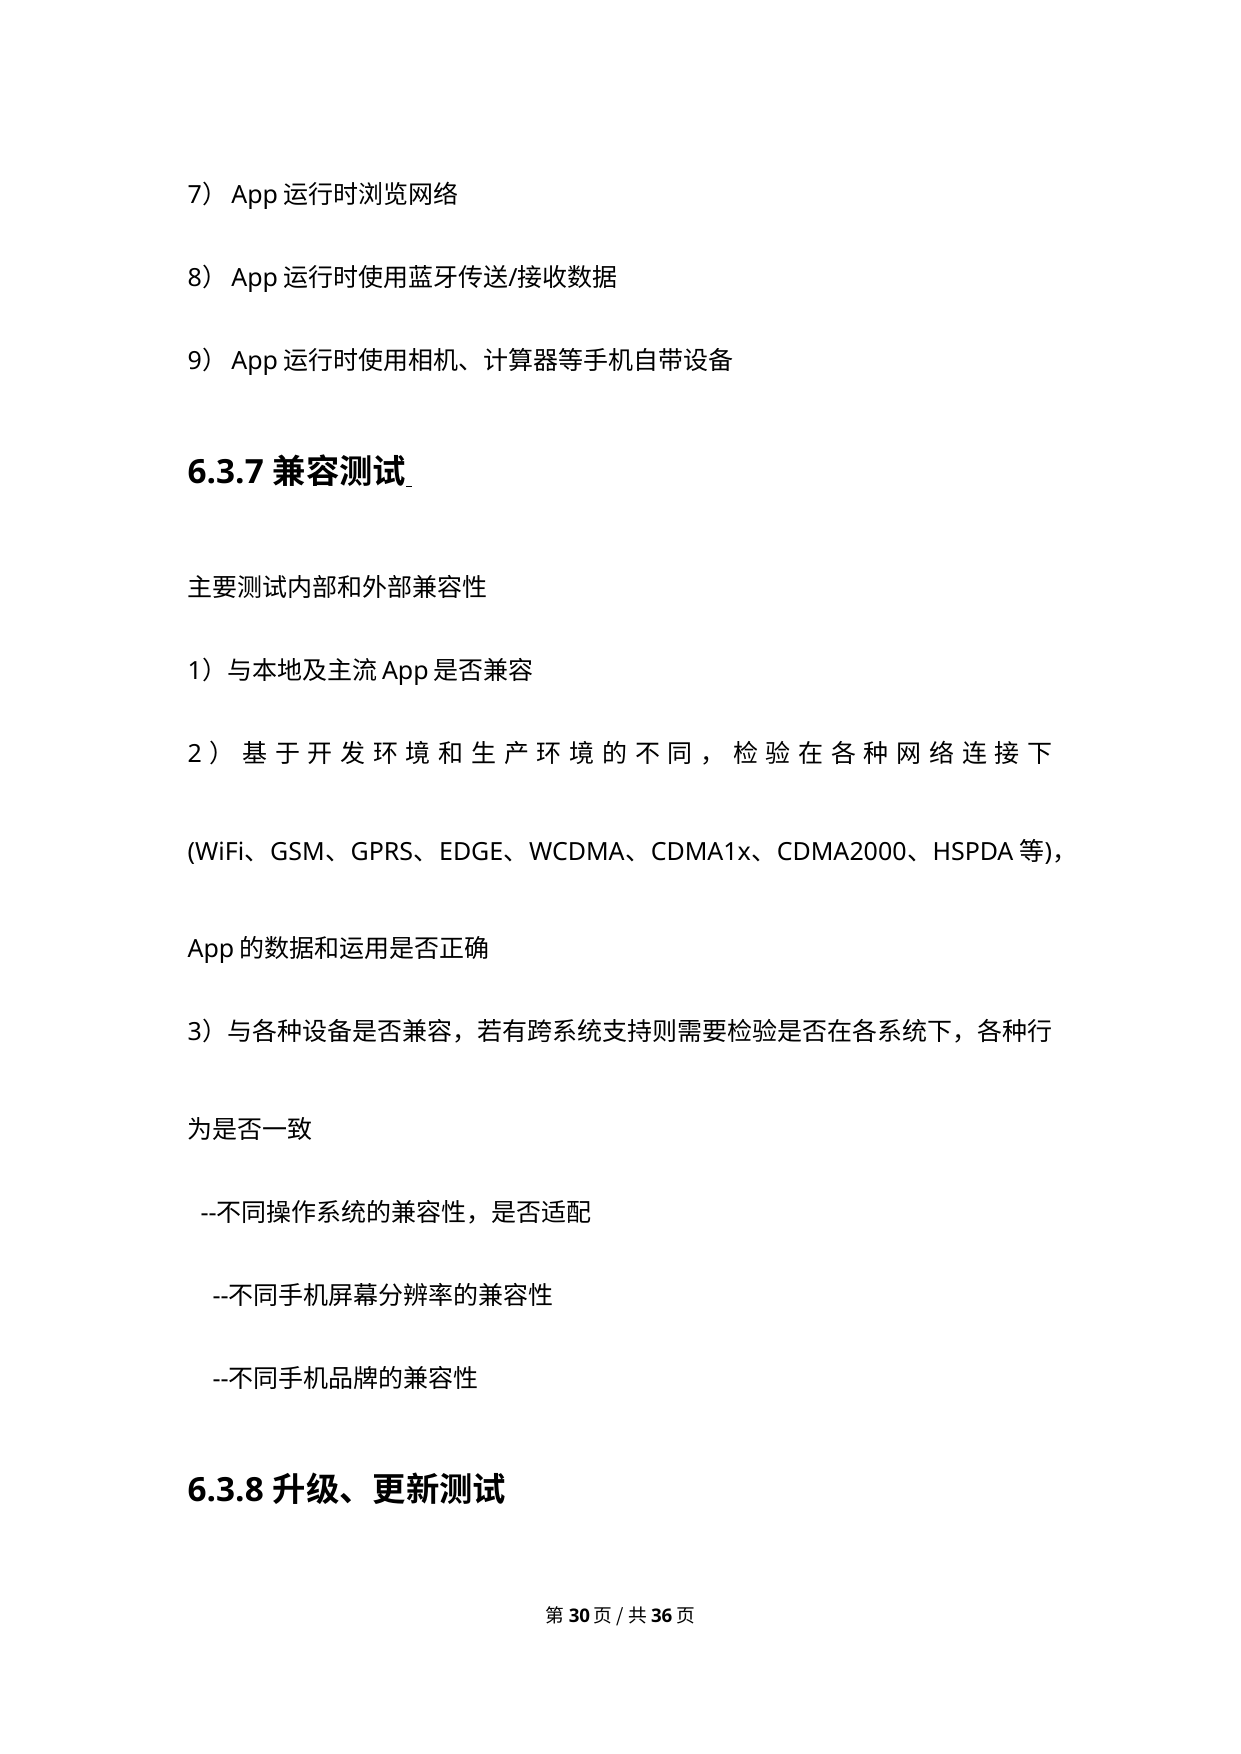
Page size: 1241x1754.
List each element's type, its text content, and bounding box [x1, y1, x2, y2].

list App运行时浏览网络 [187, 160, 1053, 225]
text --不同操作系统的兼容性，是否适配 [187, 1178, 1053, 1243]
subtitle 6.3.7 兼容测试 [187, 437, 1053, 502]
text 1）与本地及主流App是否兼容 [187, 636, 1053, 701]
list App运行时使用相机、计算器等手机自带设备 [187, 326, 1053, 391]
text --不同手机品牌的兼容性 [187, 1344, 1053, 1409]
text --不同手机屏幕分辨率的兼容性 [187, 1261, 1053, 1326]
subtitle 6.3.8 升级、更新测试 [187, 1454, 1053, 1519]
text 3）与各种设备是否兼容，若有跨系统支持则需要检验是否在各系统下，各种行为是否一致 [187, 997, 1053, 1160]
text 2）基于开发环境和生产环境的不同，检验在各种网络连接下(WiFi、GSM、GPRS、EDGE、WCDMA、CDMA1x、CDMA2000、HSPDA等)，App的数据和运用是否正确 [187, 719, 1053, 979]
list App运行时使用蓝牙传送/接收数据 [187, 243, 1053, 308]
text 主要测试内部和外部兼容性 [187, 553, 1053, 618]
